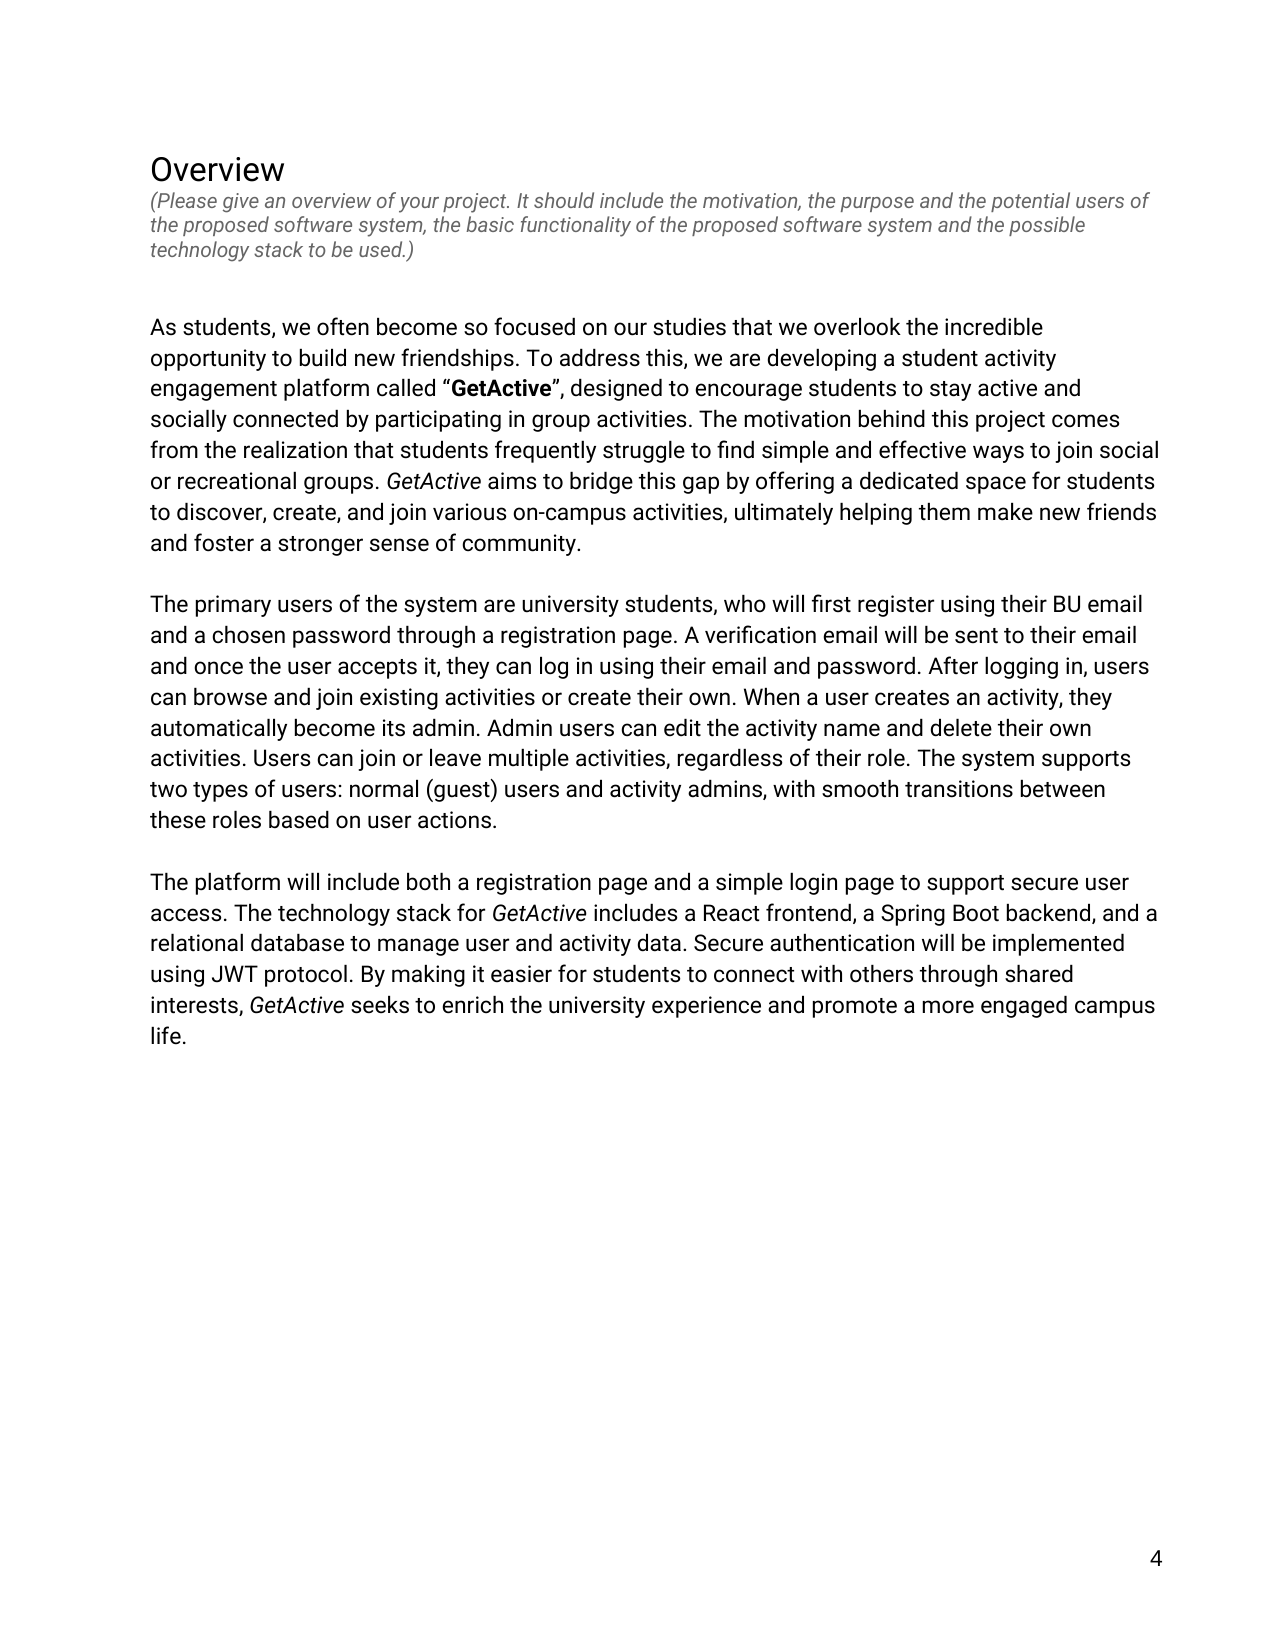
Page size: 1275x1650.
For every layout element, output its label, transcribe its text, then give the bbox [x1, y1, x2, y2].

text The platform will include both a registration page and a simple login page to support secure user access. The technology stack for GetActive includes a React frontend, a Spring Boot backend, and a relational database to manage user and activity data. Secure authentication will be implemented using JWT protocol. By making it easier for students to connect with others through shared interests, GetActive seeks to enrich the university experience and promote a more engaged campus life. [150, 869, 1162, 1050]
subtitle (Please give an overview of your project. It should include the motivation, the purpose and the potential users of the proposed software system, the basic functionality of the proposed software system and the possible technology stack to be used.) [150, 189, 1162, 262]
subtitle Overview [150, 150, 1162, 189]
text As students, we often become so focused on our studies that we overlook the incredible opportunity to build new friendships. To address this, we are developing a student activity engagement platform called “GetActive”, designed to encourage students to stay active and socially connected by participating in group activities. The motivation behind this project comes from the realization that students frequently struggle to find simple and effective ways to join social or recreational groups. GetActive aims to bridge this gap by offering a dedicated space for students to discover, create, and join various on-campus activities, ultimately helping them make new friends and foster a stronger sense of community. [150, 283, 1162, 557]
text The primary users of the system are university students, who will first register using their BU email and a chosen password through a registration page. A verification email will be sent to their email and once the user accepts it, they can log in using their email and password. After logging in, users can browse and join existing activities or create their own. When a user creates an activity, they automatically become its admin. Admin users can edit the activity name and delete their own activities. Users can join or leave multiple activities, regardless of their role. The system supports two types of users: normal (guest) users and activity admins, with smooth transitions between these roles based on user actions. [150, 591, 1162, 834]
